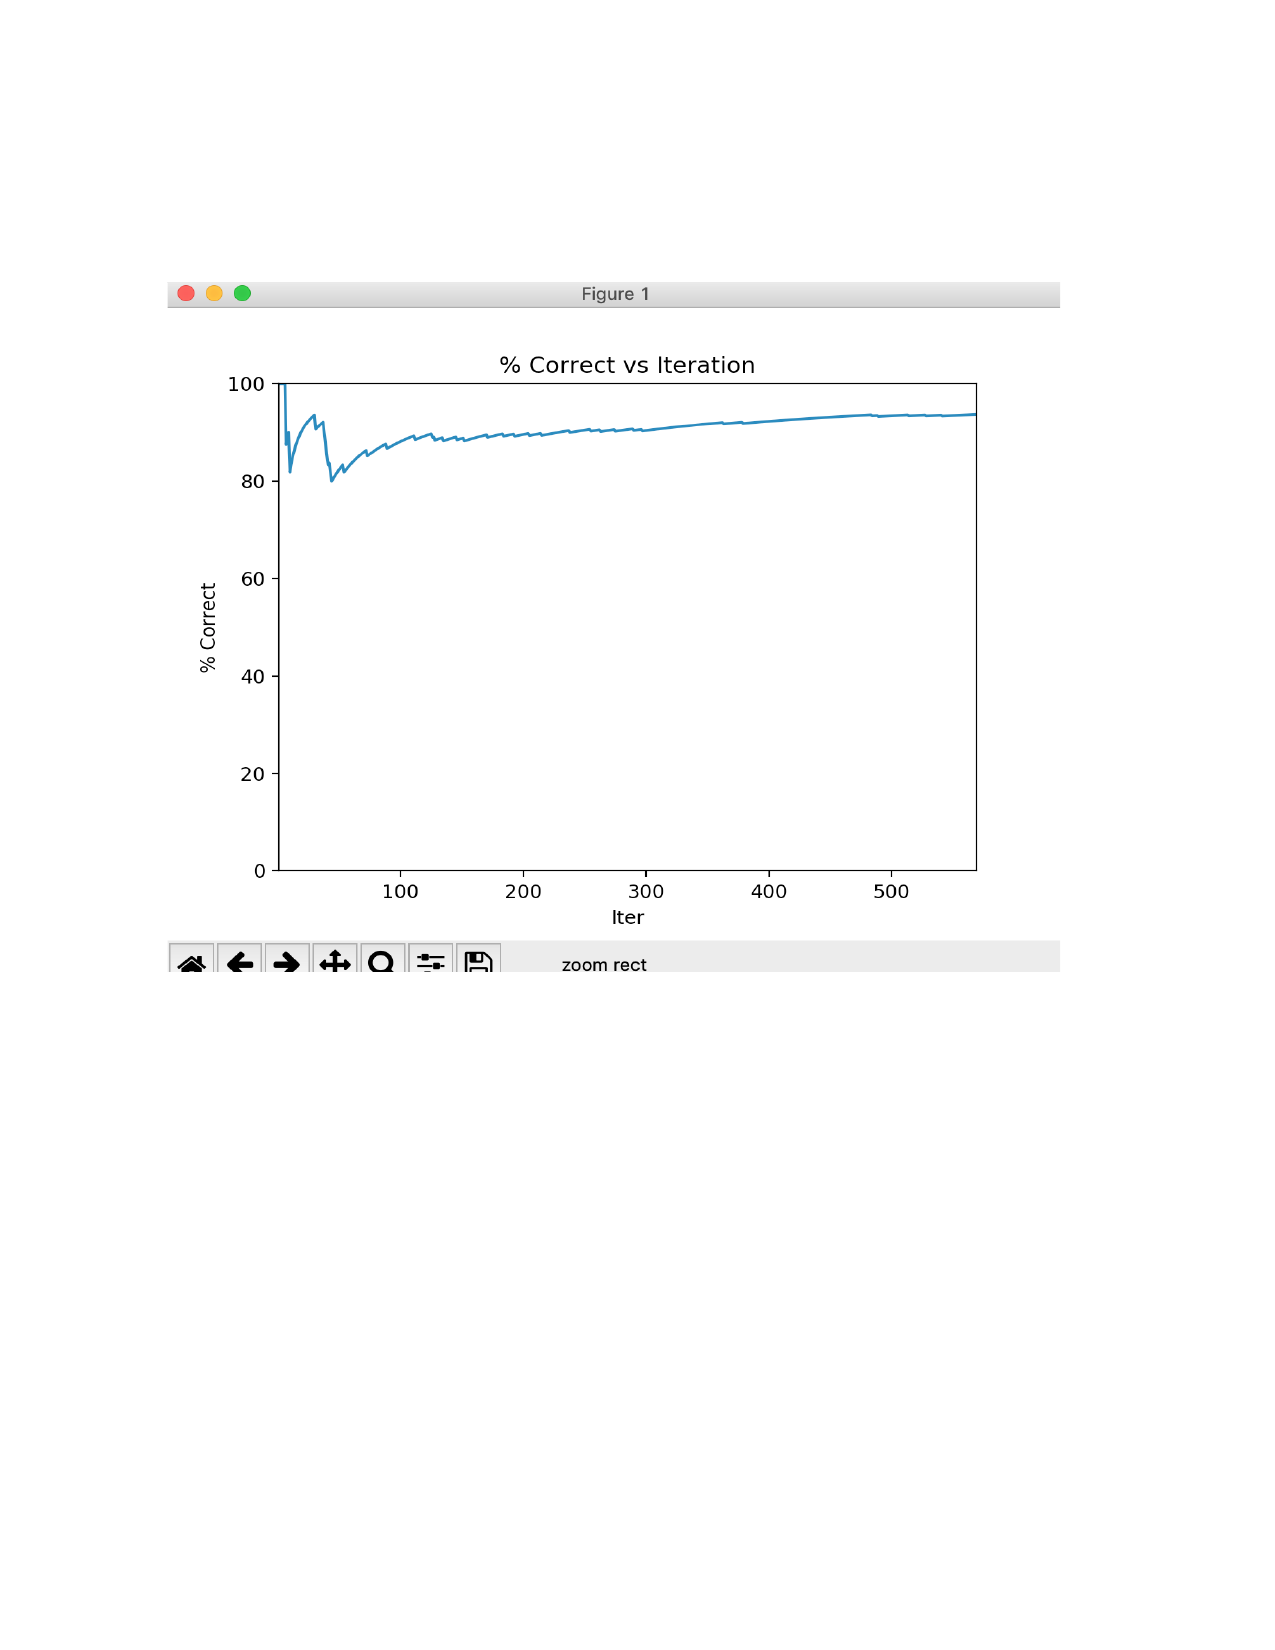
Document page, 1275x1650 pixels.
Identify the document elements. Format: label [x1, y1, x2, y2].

picture [168, 282, 1059, 970]
